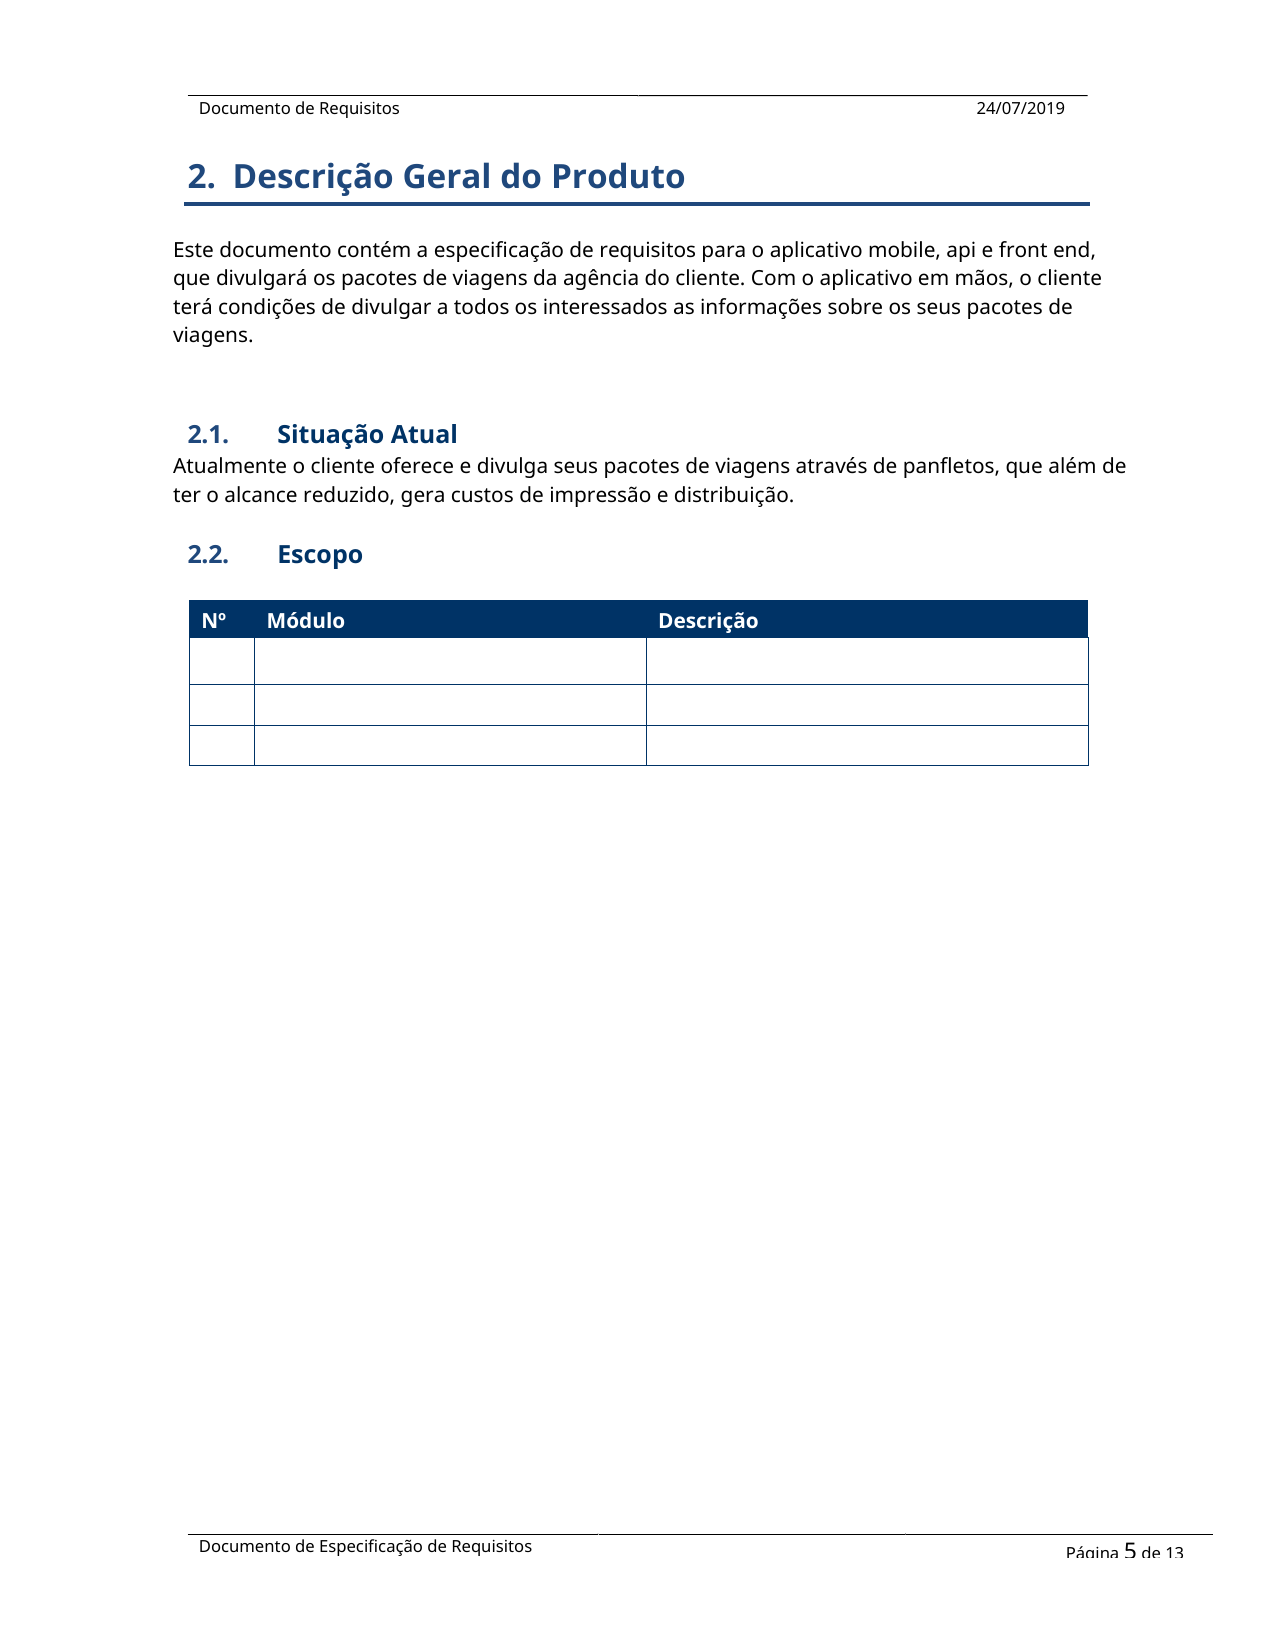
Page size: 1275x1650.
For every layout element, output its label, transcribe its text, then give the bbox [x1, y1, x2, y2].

table_cell [190, 638, 254, 684]
table_cell [647, 685, 1088, 725]
subtitle Escopo [187, 536, 1131, 570]
table_cell [255, 638, 646, 684]
table_cell [255, 685, 646, 725]
table_cell [190, 685, 254, 725]
table_cell [647, 726, 1088, 764]
table_cell [647, 638, 1088, 684]
table_header Nº [189, 600, 255, 637]
text Este documento contém a especificação de requisitos para o aplicativo mobile, api e front end, que divulgará os pacotes de viagens da agência do cliente. Com o aplicativo em mãos, o cliente terá condições de divulgar a todos os interessados as informações sobre os seus pacotes de viagens. [173, 235, 1131, 349]
text Atualmente o cliente oferece e divulga seus pacotes de viagens através de panfletos, que além de ter o alcance reduzido, gera custos de impressão e distribuição. [173, 452, 1131, 508]
table_header Descrição [646, 600, 1088, 637]
table_cell [255, 726, 646, 764]
subtitle Descrição Geral do Produto [187, 153, 1131, 198]
table_cell [190, 726, 254, 764]
subtitle Situação Atual [187, 417, 1131, 451]
table_header Módulo [255, 600, 646, 637]
